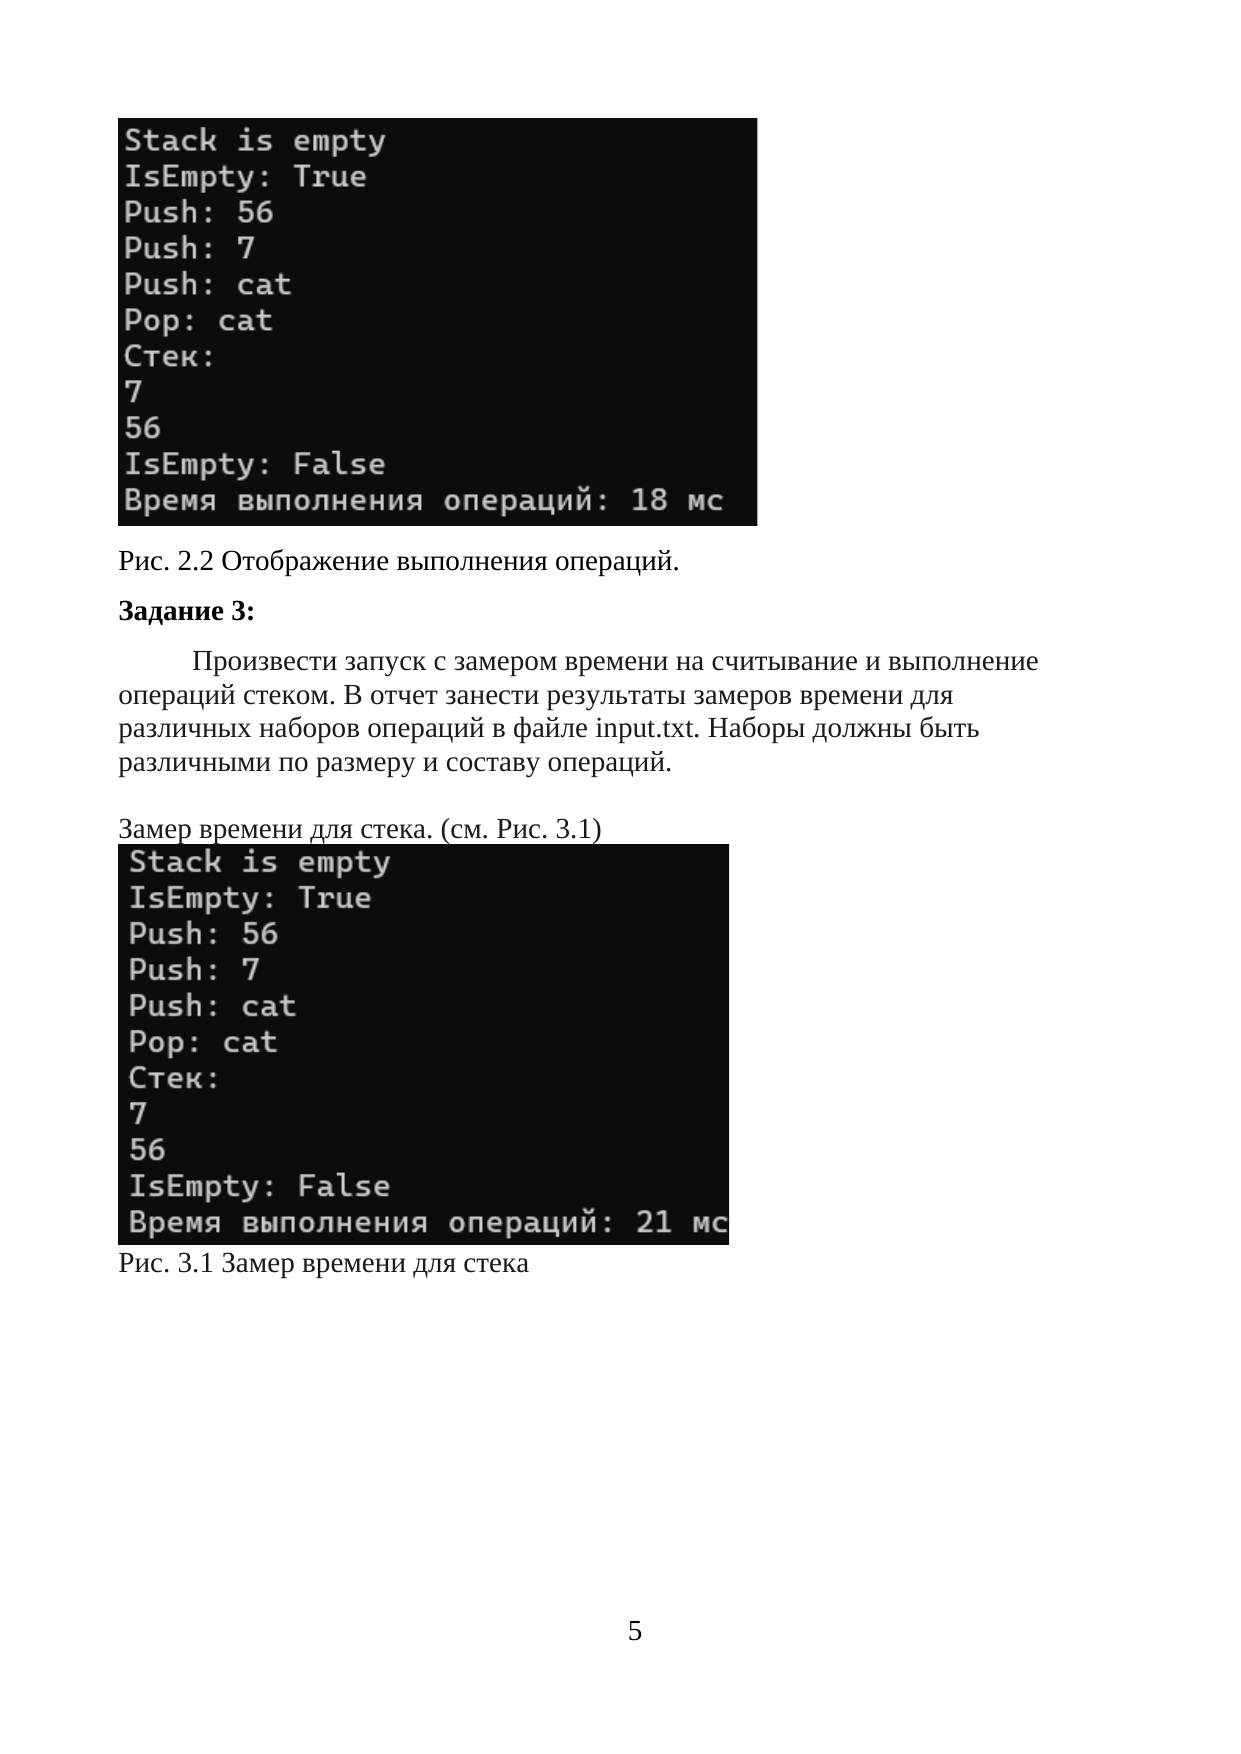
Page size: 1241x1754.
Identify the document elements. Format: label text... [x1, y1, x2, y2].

text различными по размеру и составу операций. [118, 744, 1152, 778]
picture [118, 118, 758, 526]
text Рис. 3.1 Замер времени для стека [118, 1245, 1152, 1278]
text Рис. 2.2 Отображение выполнения операций. [118, 543, 1152, 576]
text Произвести запуск с замером времени на считывание и выполнение [118, 643, 1152, 677]
text Задание 3: [118, 593, 1152, 627]
picture [118, 844, 730, 1245]
text Замер времени для стека. (см. Рис. 3.1) [118, 811, 1152, 845]
text операций стеком. В отчет занести результаты замеров времени для [118, 677, 1152, 711]
text различных наборов операций в файле input.txt. Наборы должны быть [118, 711, 1152, 744]
